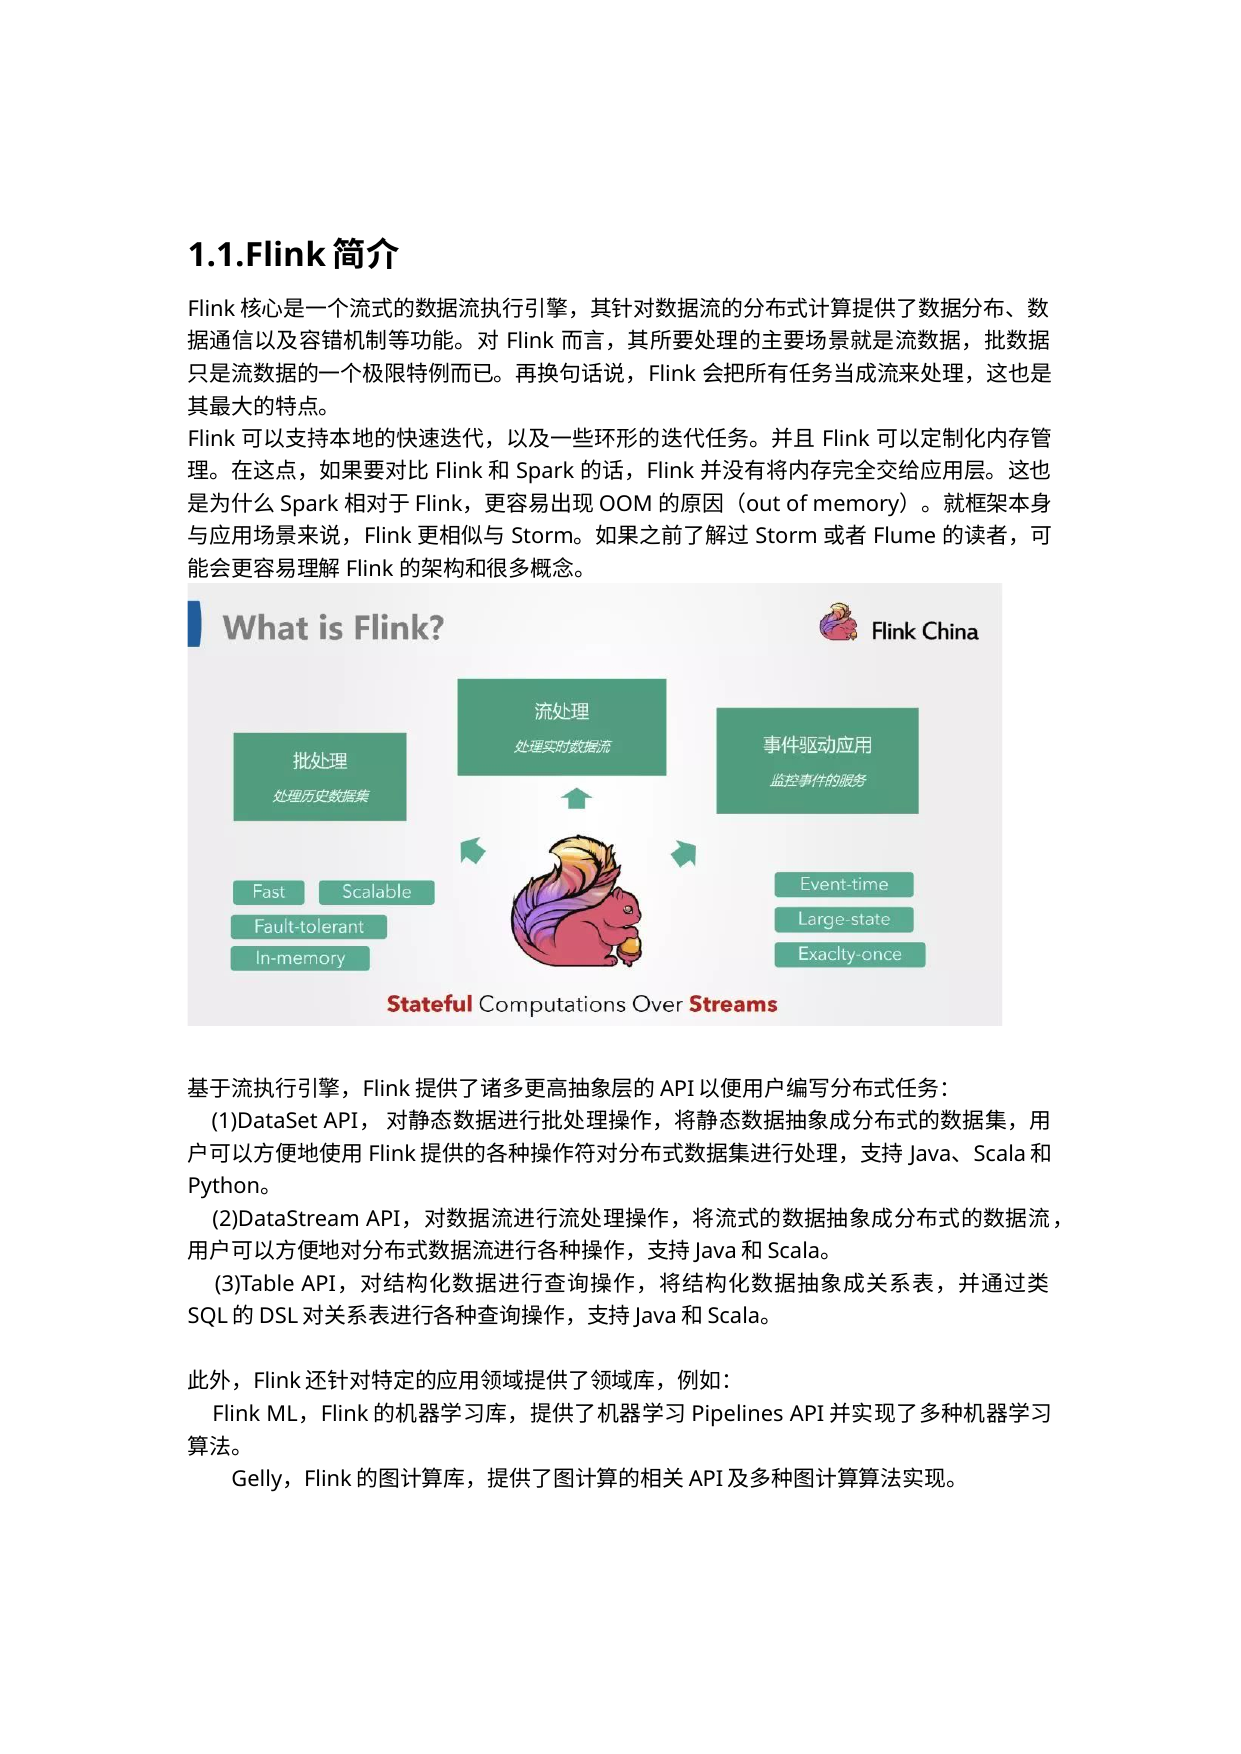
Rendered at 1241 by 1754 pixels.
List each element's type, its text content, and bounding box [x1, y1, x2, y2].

text (2)DataStream API，对数据流进行流处理操作，将流式的数据抽象成分布式的数据流，用户可以方便地对分布式数据流进行各种操作，支持Java和Scala。 [187, 1201, 1053, 1266]
text Flink 可以支持本地的快速迭代，以及一些环形的迭代任务。并且 Flink 可以定制化内存管理。在这点，如果要对比 Flink 和 Spark 的话，Flink 并没有将内存完全交给应用层。这也是为什么 Spark 相对于 Flink，更容易出现 OOM 的原因（out of memory）。就框架本身与应用场景来说，Flink 更相似与 Storm。如果之前了解过 Storm 或者 Flume 的读者，可能会更容易理解 Flink 的架构和很多概念。 [187, 421, 1053, 583]
text Flink核心是一个流式的数据流执行引擎，其针对数据流的分布式计算提供了数据分布、数据通信以及容错机制等功能。对 Flink 而言，其所要处理的主要场景就是流数据，批数据只是流数据的一个极限特例而已。再换句话说，Flink 会把所有任务当成流来处理，这也是其最大的特点。 [187, 291, 1053, 421]
text Gelly，Flink的图计算库，提供了图计算的相关API及多种图计算算法实现。 [187, 1461, 1053, 1493]
text 此外，Flink还针对特定的应用领域提供了领域库，例如： [187, 1363, 1053, 1396]
text Flink ML，Flink的机器学习库，提供了机器学习Pipelines API并实现了多种机器学习算法。 [187, 1396, 1053, 1461]
title 1.1.Flink简介 [187, 219, 1053, 284]
picture [187, 583, 1003, 1026]
text (1)DataSet API， 对静态数据进行批处理操作，将静态数据抽象成分布式的数据集，用户可以方便地使用Flink提供的各种操作符对分布式数据集进行处理，支持Java、Scala和Python。 [187, 1103, 1053, 1201]
text 基于流执行引擎，Flink提供了诸多更高抽象层的API以便用户编写分布式任务： [187, 1071, 1053, 1103]
text (3)Table API，对结构化数据进行查询操作，将结构化数据抽象成关系表，并通过类SQL的DSL对关系表进行各种查询操作，支持Java和Scala。 [187, 1266, 1053, 1331]
